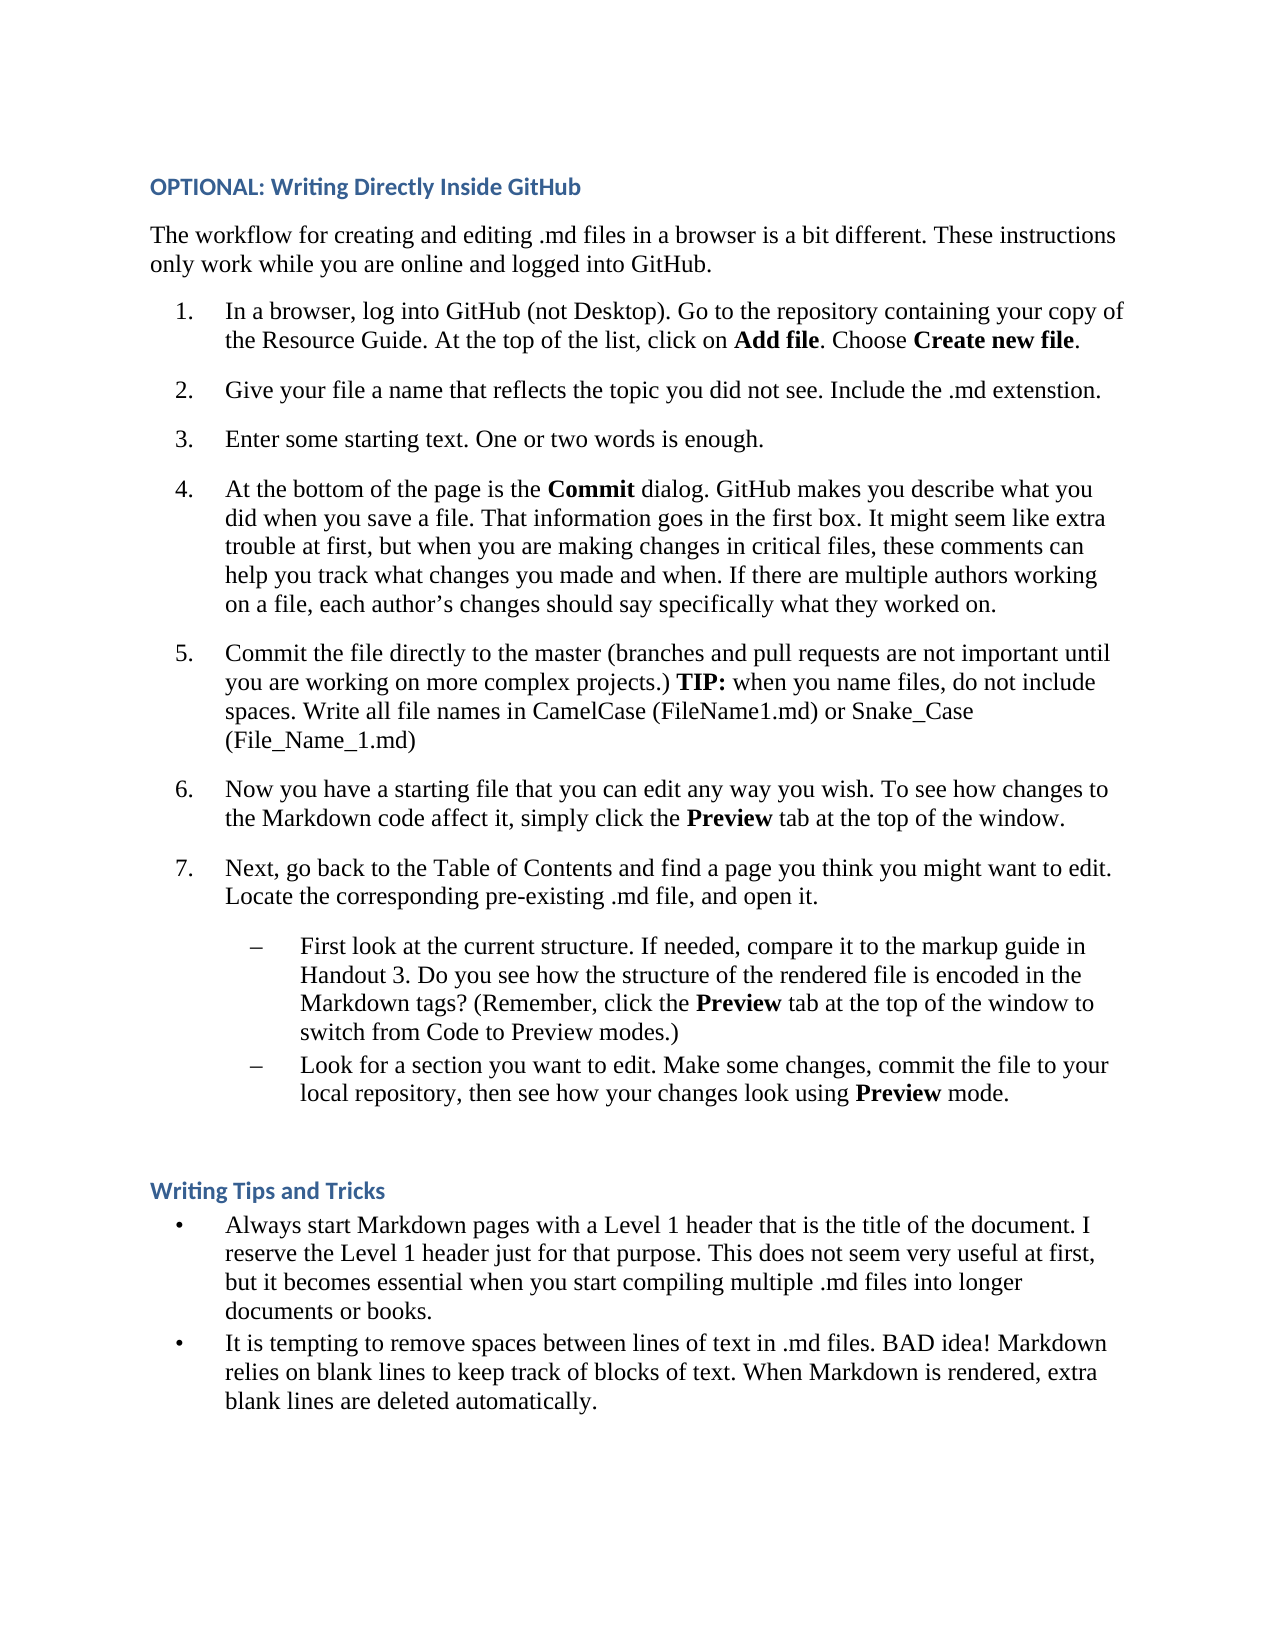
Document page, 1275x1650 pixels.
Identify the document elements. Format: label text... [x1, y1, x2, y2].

list In a browser, log into GitHub (not Desktop). Go to the repository containing your copy of the Resource Guide. At the top of the list, click on Add file. Choose Create new file. [175, 296, 1125, 354]
list It is tempting to remove spaces between lines of text in .md files. BAD idea! Markdown relies on blank lines to keep track of blocks of text. When Markdown is rendered, extra blank lines are deleted automatically. [175, 1328, 1125, 1415]
list Commit the file directly to the master (branches and pull requests are not important until you are working on more complex projects.) TIP: when you name files, do not include spaces. Write all file names in CamelCase (FileName1.md) or Snake_Case (File_Name_1.md) [175, 638, 1125, 753]
subtitle Writing Tips and Tricks [150, 1176, 1125, 1206]
list Enter some starting text. One or two words is enough. [175, 424, 1125, 453]
list Give your file a name that reflects the topic you did not see. Include the .md extenstion. [175, 375, 1125, 403]
list Look for a section you want to edit. Make some changes, commit the file to your local repository, then see how your changes look using Preview mode. [250, 1050, 1125, 1107]
list Next, go back to the Table of Contents and find a page you think you might want to edit. Locate the corresponding pre-existing .md file, and open it. [175, 853, 1125, 910]
subtitle OPTIONAL: Writing Directly Inside GitHub [150, 171, 1125, 201]
list At the bottom of the page is the Commit dialog. GitHub makes you describe what you did when you save a file. That information goes in the first box. It might seem like extra trouble at first, but when you are making changes in critical files, these comments can help you track what changes you made and when. If there are multiple authors working on a file, each author’s changes should say specifically what they worked on. [175, 474, 1125, 618]
list First look at the current structure. If needed, compare it to the markup guide in Handout 3. Do you see how the structure of the rendered file is encoded in the Markdown tags? (Remember, click the Preview tab at the top of the window to switch from Code to Preview modes.) [250, 931, 1125, 1046]
list Now you have a starting file that you can edit any way you wish. To see how changes to the Markdown code affect it, simply click the Preview tab at the top of the window. [175, 774, 1125, 832]
text The workflow for creating and editing .md files in a browser is a bit different. These instructions only work while you are online and logged into GitHub. [150, 220, 1125, 278]
list Always start Markdown pages with a Level 1 header that is the title of the document. I reserve the Level 1 header just for that purpose. This does not seem very useful at first, but it becomes essential when you start compiling multiple .md files into longer documents or books. [175, 1210, 1125, 1325]
